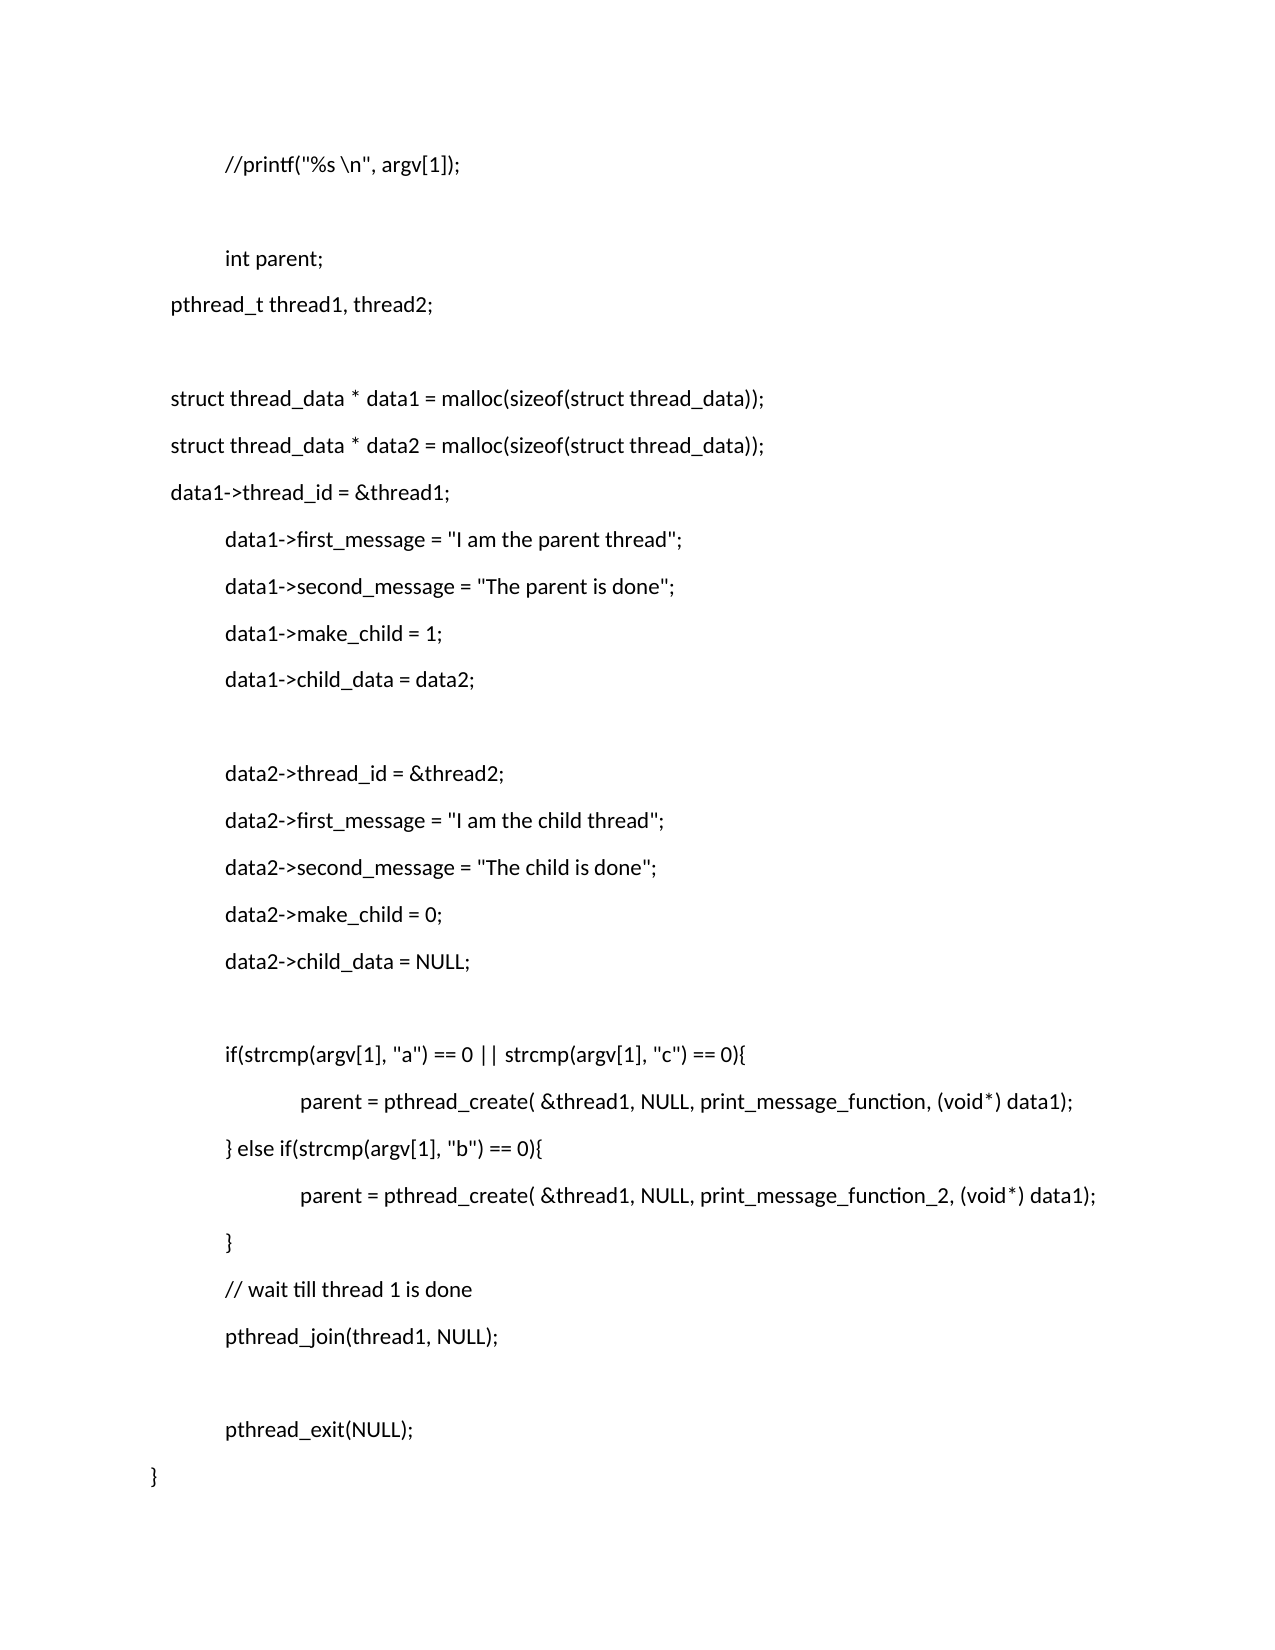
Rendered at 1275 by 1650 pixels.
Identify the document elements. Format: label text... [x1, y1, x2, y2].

text struct thread_data * data2 = malloc(sizeof(struct thread_data)); [150, 431, 1125, 459]
text // wait till thread 1 is done [150, 1275, 1125, 1303]
text struct thread_data * data1 = malloc(sizeof(struct thread_data)); [150, 384, 1125, 412]
text data2->first_message = "I am the child thread"; [150, 806, 1125, 834]
text data1->first_message = "I am the parent thread"; [150, 525, 1125, 553]
text } [150, 1462, 1125, 1491]
text data1->make_child = 1; [150, 619, 1125, 647]
text data1->child_data = data2; [150, 666, 1125, 694]
text data1->second_message = "The parent is done"; [150, 572, 1125, 600]
text //printf("%s \n", argv[1]); [150, 150, 1125, 178]
text data2->thread_id = &thread2; [150, 759, 1125, 787]
text data2->child_data = NULL; [150, 947, 1125, 975]
text parent = pthread_create( &thread1, NULL, print_message_function_2, (void*) data1); [150, 1181, 1125, 1209]
text pthread_join(thread1, NULL); [150, 1322, 1125, 1350]
text pthread_exit(NULL); [150, 1416, 1125, 1444]
text data1->thread_id = &thread1; [150, 478, 1125, 506]
text if(strcmp(argv[1], "a") == 0 || strcmp(argv[1], "c") == 0){ [150, 1041, 1125, 1069]
text data2->make_child = 0; [150, 900, 1125, 928]
text data2->second_message = "The child is done"; [150, 853, 1125, 881]
text pthread_t thread1, thread2; [150, 291, 1125, 319]
text } else if(strcmp(argv[1], "b") == 0){ [150, 1134, 1125, 1162]
text int parent; [150, 244, 1125, 272]
text } [150, 1228, 1125, 1256]
text parent = pthread_create( &thread1, NULL, print_message_function, (void*) data1); [150, 1087, 1125, 1116]
